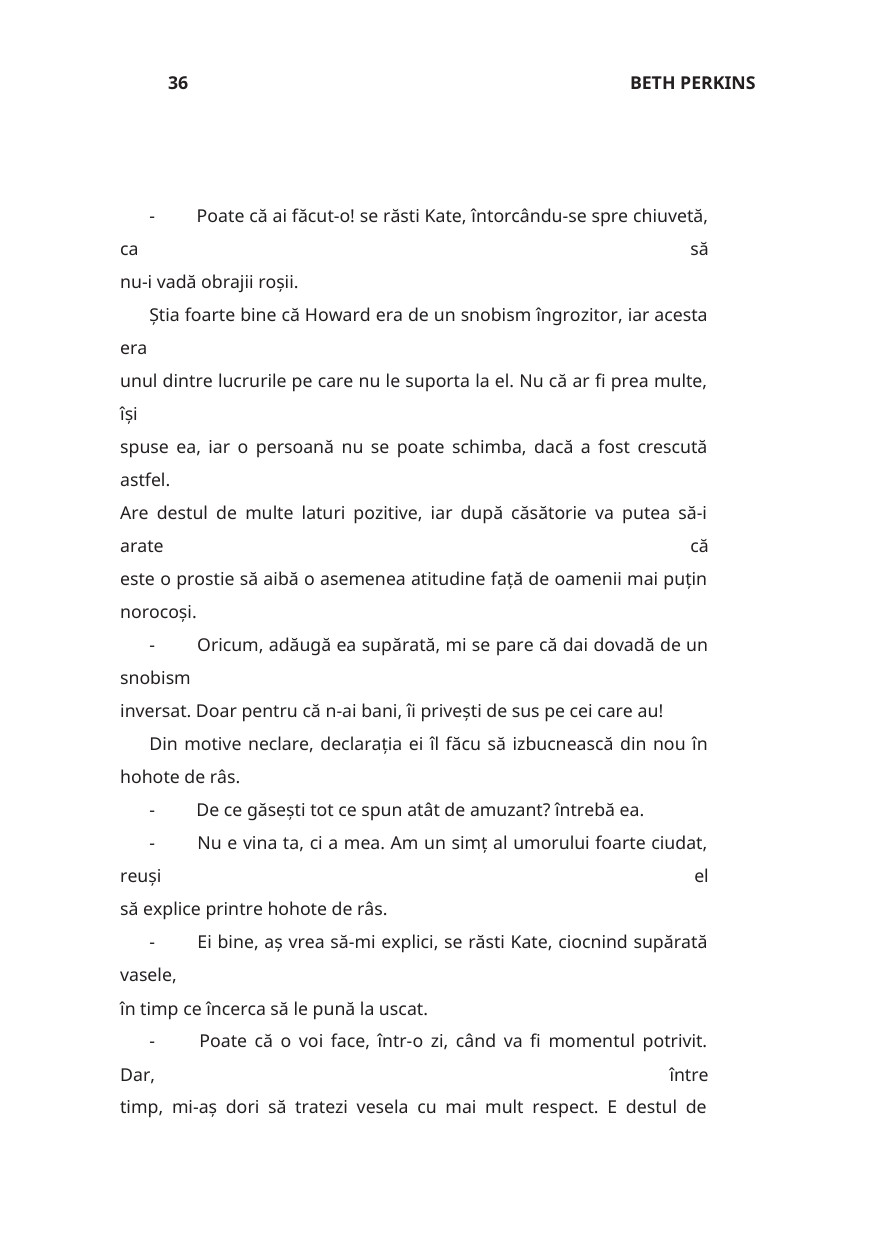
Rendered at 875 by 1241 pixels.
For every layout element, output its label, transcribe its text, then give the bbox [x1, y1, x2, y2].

text Ştia foarte bine că Howard era de un snobism îngrozitor, iar acesta era unul dintre lucrurile pe care nu le suporta la el. Nu că ar fi prea multe, îşi spuse ea, iar o persoană nu se poate schimba, dacă a fost crescută astfel. Are destul de multe laturi pozitive, iar după căsătorie va putea să-i arate că este o prostie să aibă o asemenea atitudine faţă de oamenii mai puţin norocoşi. [120, 295, 708, 625]
list Oricum, adăugă ea supărată, mi se pare că dai dovadă de un snobism inversat. Doar pentru că n-ai bani, îi priveşti de sus pe cei care au! [120, 625, 708, 724]
list Poate că ai făcut-o! se răsti Kate, întorcându-se spre chiuvetă, ca să nu-i vadă obrajii roşii. [120, 196, 708, 295]
list Ei bine, aş vrea să-mi explici, se răsti Kate, ciocnind supărată vasele, în timp ce încerca să le pună la uscat. [120, 922, 708, 1022]
list De ce găseşti tot ce spun atât de amuzant? întrebă ea. [120, 790, 711, 823]
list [120, 1022, 708, 1121]
list Nu e vina ta, ci a mea. Am un simţ al umorului foarte ciudat, reuşi el să explice printre hohote de râs. [120, 823, 708, 922]
text Din motive neclare, declaraţia ei îl făcu să izbucnească din nou în hohote de râs. [120, 724, 708, 790]
